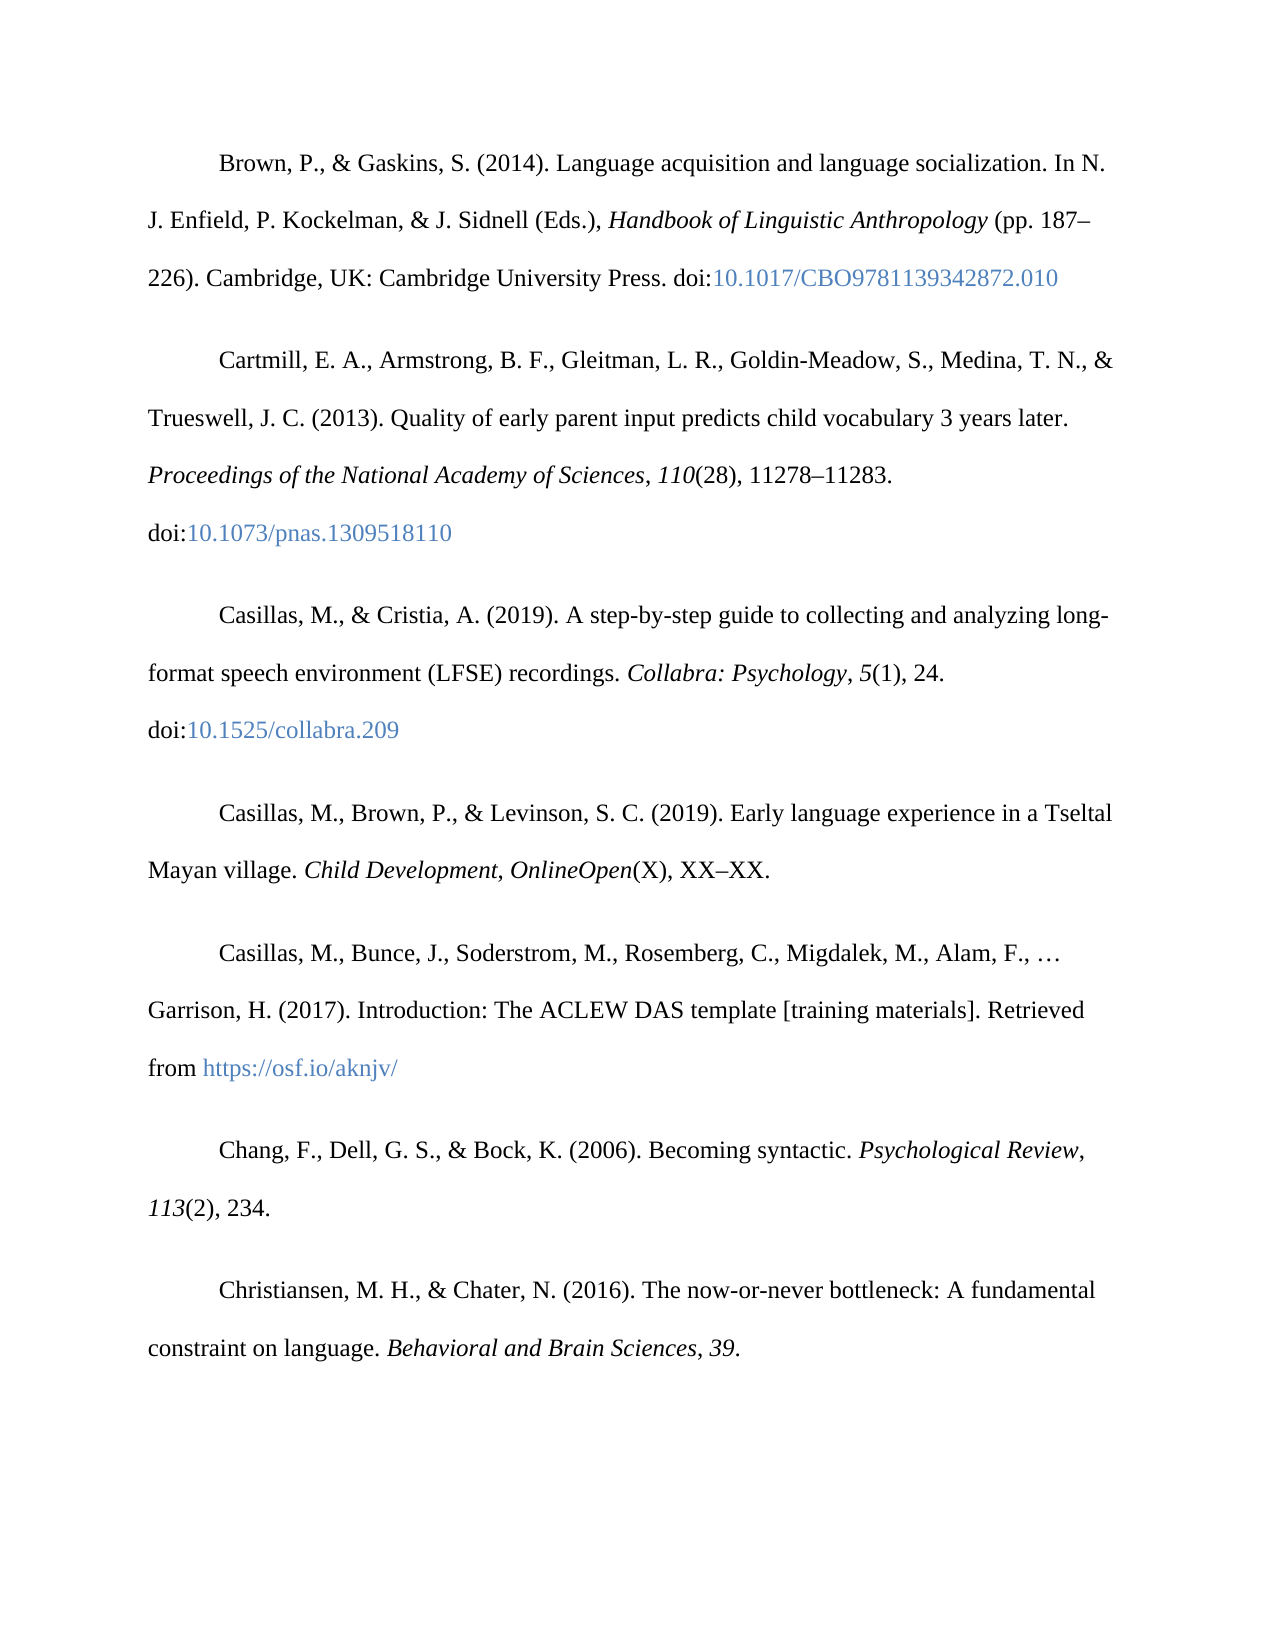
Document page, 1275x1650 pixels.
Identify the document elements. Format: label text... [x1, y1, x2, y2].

text Brown, P., & Gaskins, S. (2014). Language acquisition and language socialization. In N. J. Enfield, P. Kockelman, & J. Sidnell (Eds.), Handbook of Linguistic Anthropology (pp. 187–226). Cambridge, UK: Cambridge University Press. doi:10.1017/CBO9781139342872.010 [148, 148, 1127, 291]
text Casillas, M., Brown, P., & Levinson, S. C. (2019). Early language experience in a Tseltal Mayan village. Child Development, OnlineOpen(X), XX–XX. [148, 798, 1127, 884]
text Casillas, M., Bunce, J., Soderstrom, M., Rosemberg, C., Migdalek, M., Alam, F., … Garrison, H. (2017). Introduction: The ACLEW DAS template [training materials]. Retrieved from https://osf.io/aknjv/ [148, 938, 1127, 1081]
text Chang, F., Dell, G. S., & Bock, K. (2006). Becoming syntactic. Psychological Review, 113(2), 234. [148, 1135, 1127, 1221]
text Christiansen, M. H., & Chater, N. (2016). The now-or-never bottleneck: A fundamental constraint on language. Behavioral and Brain Sciences, 39. [148, 1275, 1127, 1361]
text Casillas, M., & Cristia, A. (2019). A step-by-step guide to collecting and analyzing long-format speech environment (LFSE) recordings. Collabra: Psychology, 5(1), 24. doi:10.1525/collabra.209 [148, 600, 1127, 744]
text Cartmill, E. A., Armstrong, B. F., Gleitman, L. R., Goldin-Meadow, S., Medina, T. N., & Trueswell, J. C. (2013). Quality of early parent input predicts child vocabulary 3 years later. Proceedings of the National Academy of Sciences, 110(28), 11278–11283. doi:10.1073/pnas.1309518110 [148, 345, 1127, 546]
